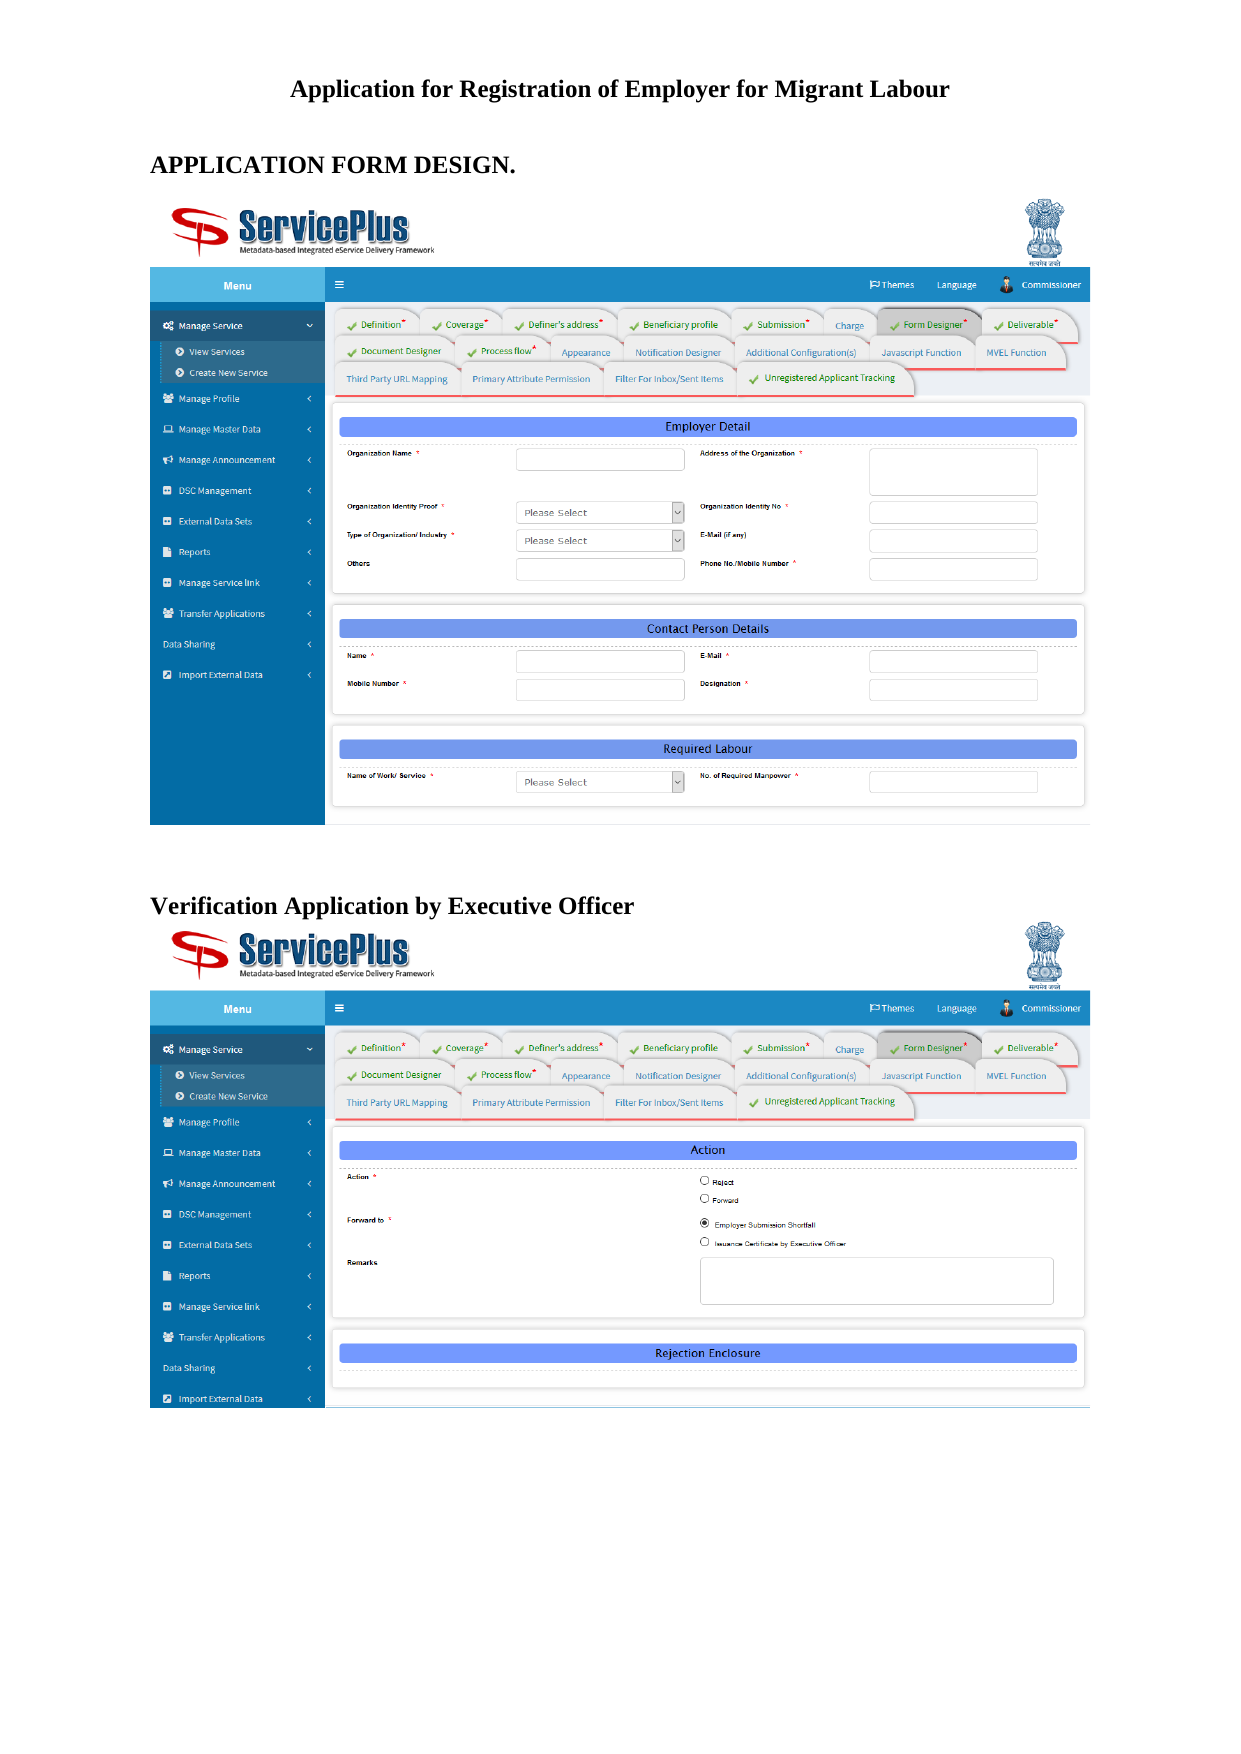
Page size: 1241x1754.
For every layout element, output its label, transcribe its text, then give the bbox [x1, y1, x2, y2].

text Verification Application by Executive Officer [150, 891, 1090, 921]
picture [150, 921, 1091, 1408]
text APPLICATION FORM DESIGN. [150, 150, 1090, 179]
picture [150, 197, 1091, 825]
